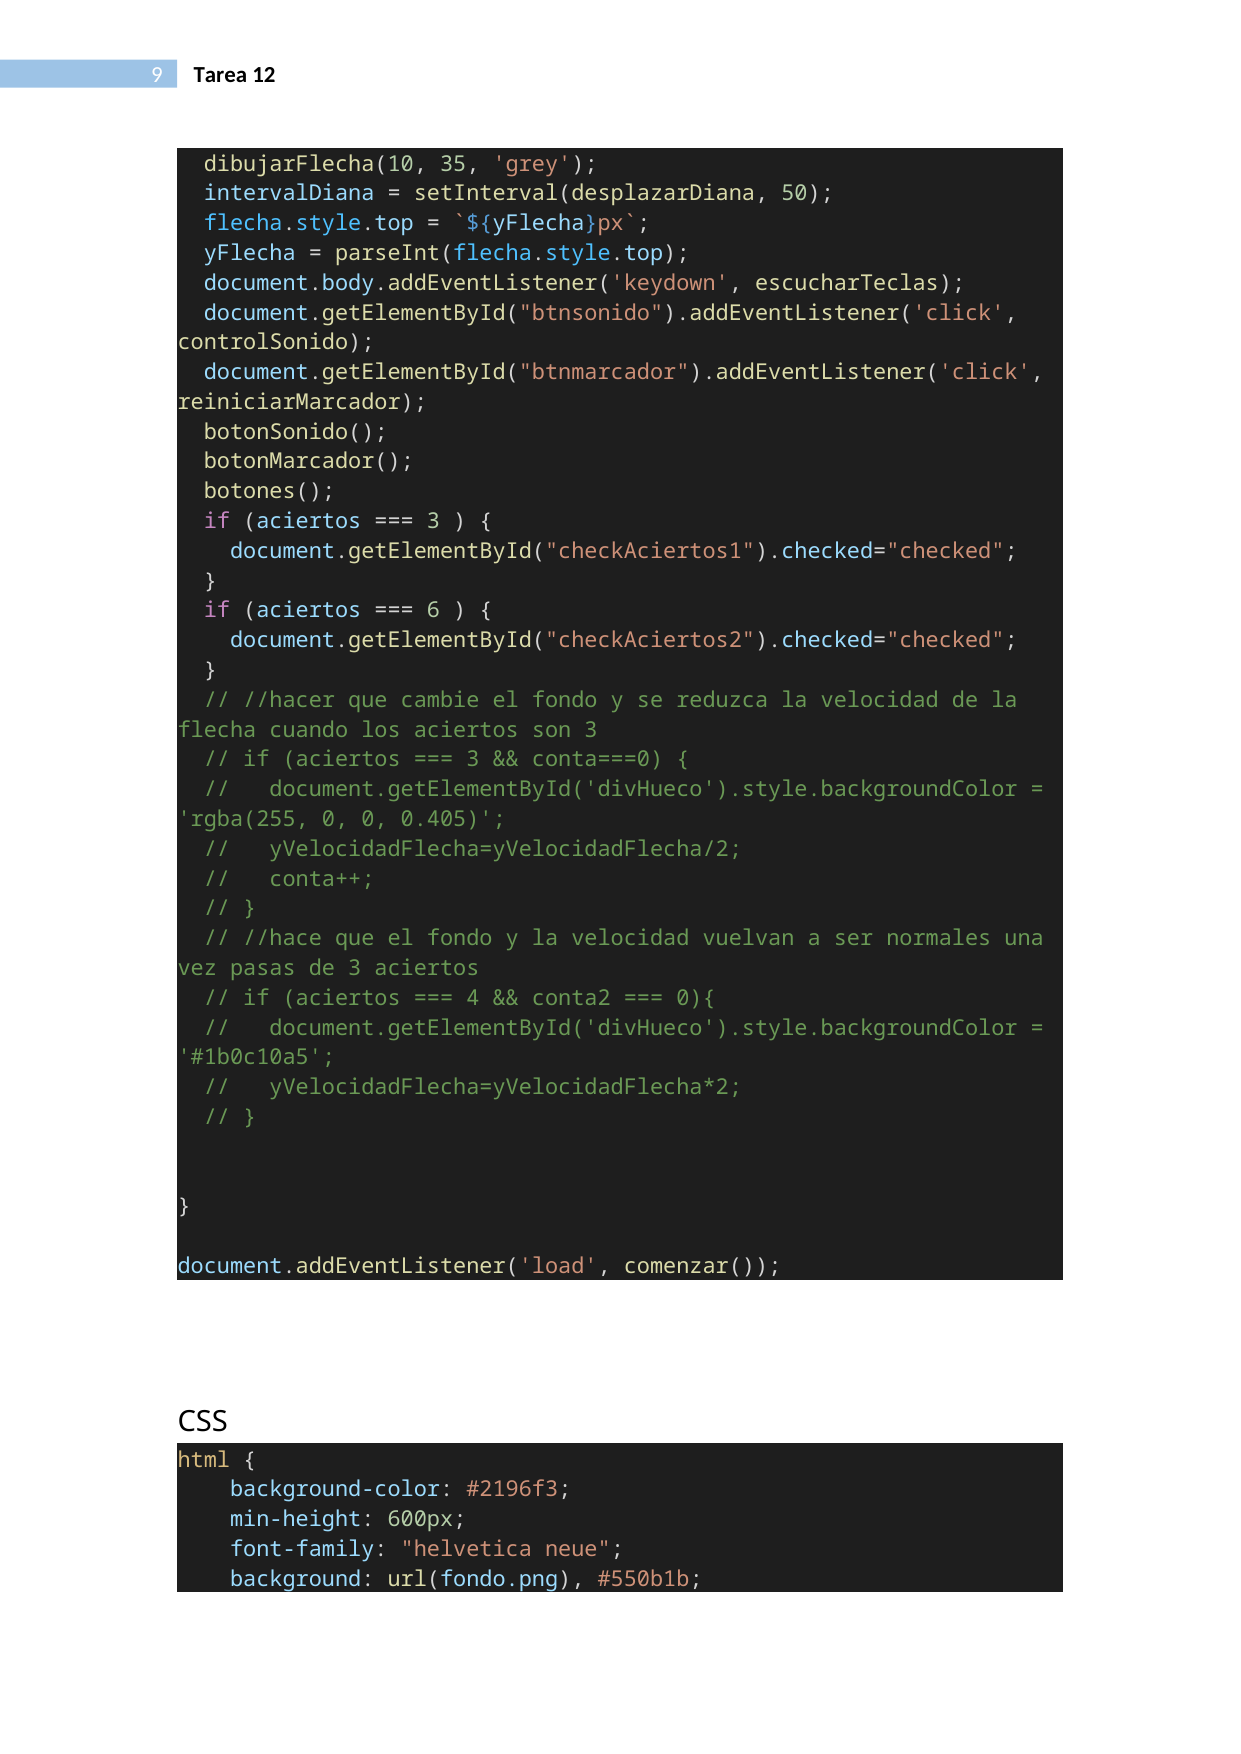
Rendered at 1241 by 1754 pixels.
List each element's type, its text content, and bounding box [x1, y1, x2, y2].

text font-family: "helvetica neue"; [177, 1533, 1063, 1563]
text botones(); [177, 475, 1063, 505]
text // if (aciertos === 3 && conta===0) { [177, 743, 1063, 773]
text background-color: #2196f3; [177, 1473, 1063, 1503]
text document.getElementById("btnsonido").addEventListener('click', controlSonido); [177, 297, 1063, 356]
text if (aciertos === 6 ) { [177, 594, 1063, 624]
text // document.getElementById('divHueco').style.backgroundColor = '#1b0c10a5'; [177, 1012, 1063, 1071]
text document.getElementById("checkAciertos1").checked="checked"; [177, 535, 1063, 565]
text flecha.style.top = `${yFlecha}px`; [177, 207, 1063, 237]
text document.addEventListener('load', comenzar()); [177, 1250, 1063, 1280]
text document.getElementById("btnmarcador").addEventListener('click', reiniciarMarcador); [177, 356, 1063, 416]
text document.body.addEventListener('keydown', escucharTeclas); [177, 267, 1063, 297]
text } [177, 1190, 1063, 1220]
text // } [177, 892, 1063, 922]
text // yVelocidadFlecha=yVelocidadFlecha/2; [177, 833, 1063, 863]
text document.getElementById("checkAciertos2").checked="checked"; [177, 624, 1063, 654]
text min-height: 600px; [177, 1503, 1063, 1533]
text // document.getElementById('divHueco').style.backgroundColor = 'rgba(255, 0, 0, 0.405)'; [177, 773, 1063, 833]
text intervalDiana = setInterval(desplazarDiana, 50); [177, 177, 1063, 207]
text // conta++; [177, 863, 1063, 892]
text // //hacer que cambie el fondo y se reduzca la velocidad de la flecha cuando los aciertos son 3 [177, 684, 1063, 743]
text if (aciertos === 3 ) { [177, 505, 1063, 535]
text } [177, 565, 1063, 594]
text dibujarFlecha(10, 35, 'grey'); [177, 148, 1063, 177]
text botonSonido(); [177, 416, 1063, 446]
text // } [177, 1101, 1063, 1131]
text botonMarcador(); [177, 446, 1063, 475]
text html { [177, 1443, 1063, 1473]
subtitle CSS [177, 1401, 1063, 1440]
text background: url(fondo.png), #550b1b; [177, 1563, 1063, 1592]
text } [177, 654, 1063, 684]
text yFlecha = parseInt(flecha.style.top); [177, 237, 1063, 267]
text // if (aciertos === 4 && conta2 === 0){ [177, 982, 1063, 1012]
text // yVelocidadFlecha=yVelocidadFlecha*2; [177, 1071, 1063, 1101]
text // //hace que el fondo y la velocidad vuelvan a ser normales una vez pasas de 3 aciertos [177, 922, 1063, 982]
